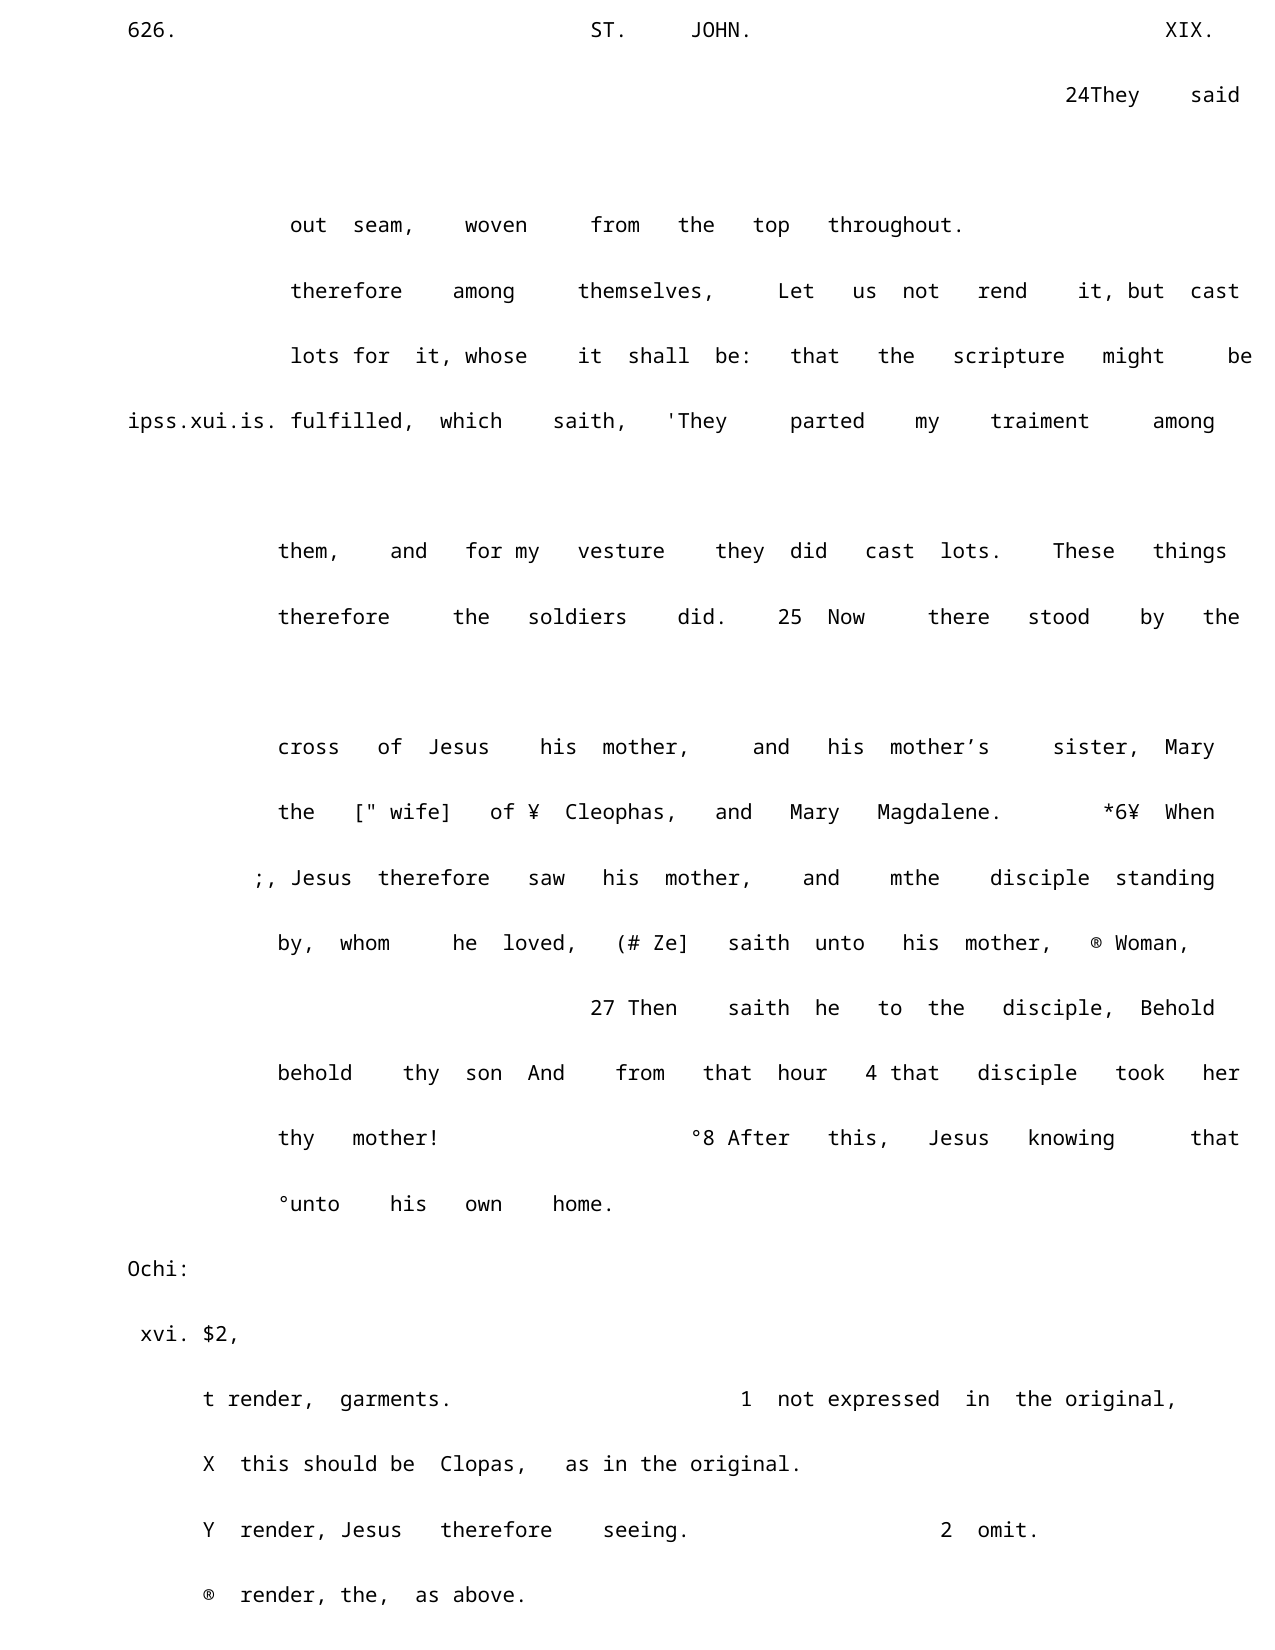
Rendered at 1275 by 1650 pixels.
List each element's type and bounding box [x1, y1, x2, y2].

text [15, 15, 1260, 1608]
